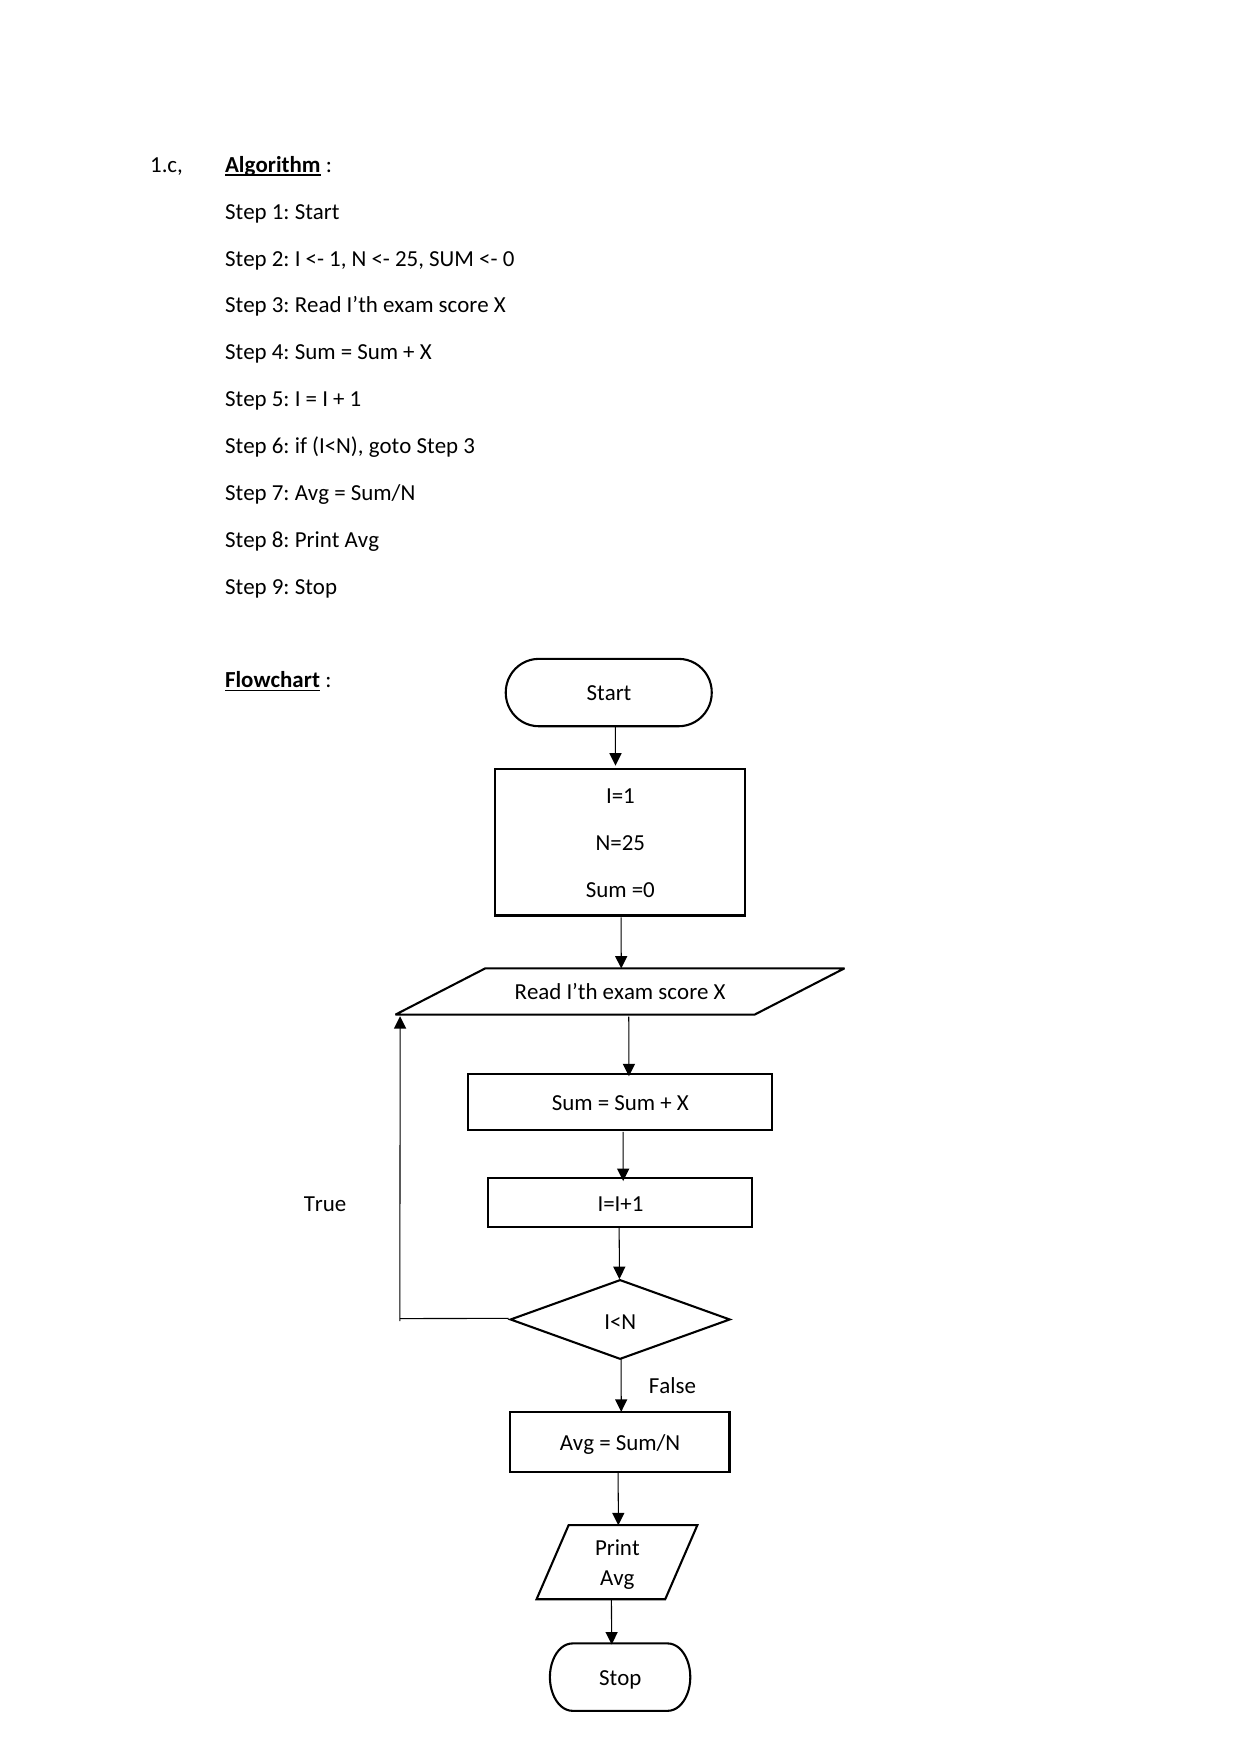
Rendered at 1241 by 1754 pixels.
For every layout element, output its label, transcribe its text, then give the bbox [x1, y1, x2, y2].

text Step 2: I <- 1, N <- 25, SUM <- 0 [150, 244, 1090, 272]
text Flowchart : [150, 666, 515, 694]
text Step 3: Read I’th exam score X [150, 291, 1090, 319]
text Step 8: Print Avg [150, 525, 1090, 553]
text 1.c, Algorithm : [150, 150, 1090, 178]
text Flowchart : [702, 666, 1090, 694]
text Step 6: if (I<N), goto Step 3 [150, 431, 1090, 459]
text Step 9: Stop [150, 572, 1090, 600]
text Step 7: Avg = Sum/N [150, 478, 1090, 506]
text Step 4: Sum = Sum + X [150, 337, 1090, 366]
text Step 5: I = I + 1 [150, 384, 1090, 412]
text Step 1: Start [150, 197, 1090, 225]
